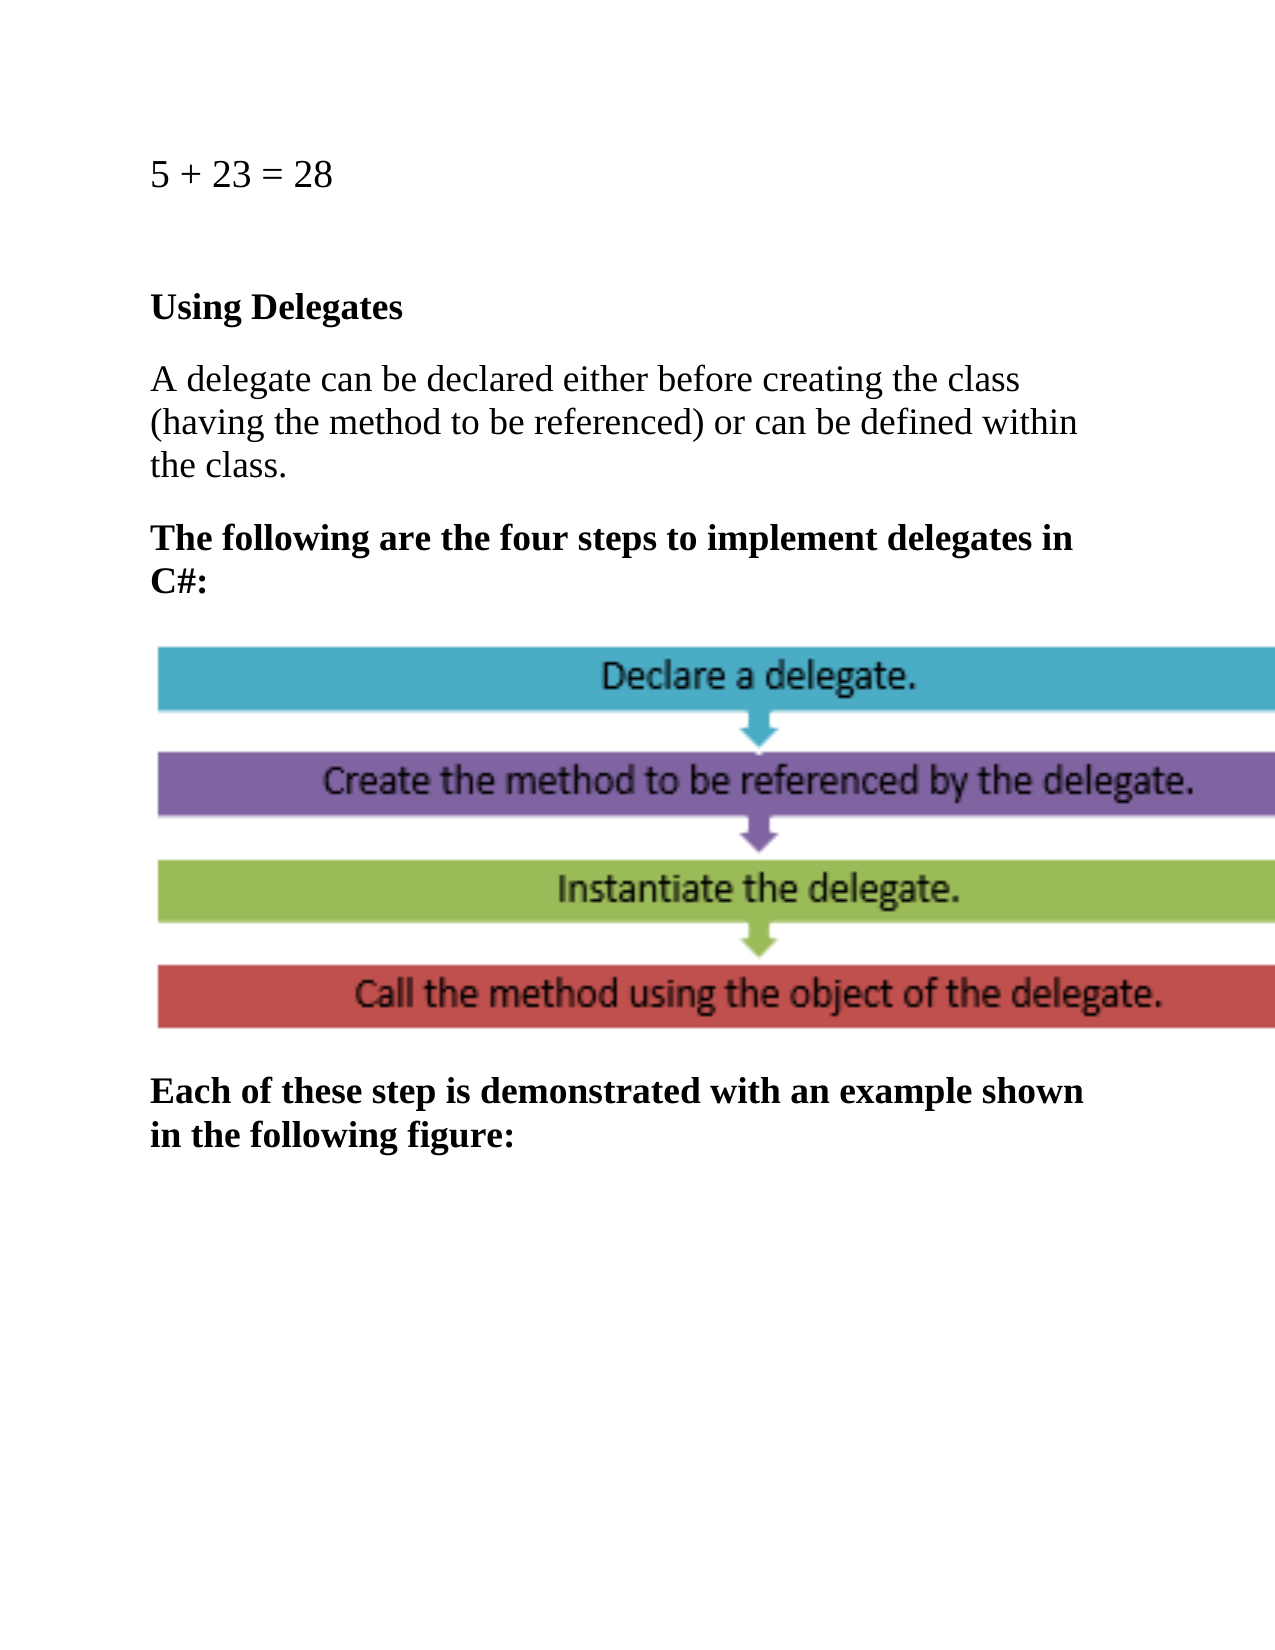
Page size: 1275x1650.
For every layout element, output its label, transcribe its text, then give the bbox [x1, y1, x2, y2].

picture [150, 630, 1275, 1038]
text The following are the four steps to implement delegates in C#: [150, 515, 1125, 601]
text A delegate can be declared either before creating the class (having the method to be referenced) or can be defined within the class. [150, 356, 1125, 486]
text Each of these step is demonstrated with an example shown in the following figure: [150, 1069, 1125, 1155]
text 5 + 23 = 28 [150, 150, 1125, 196]
subtitle Using Delegates [150, 284, 1125, 327]
